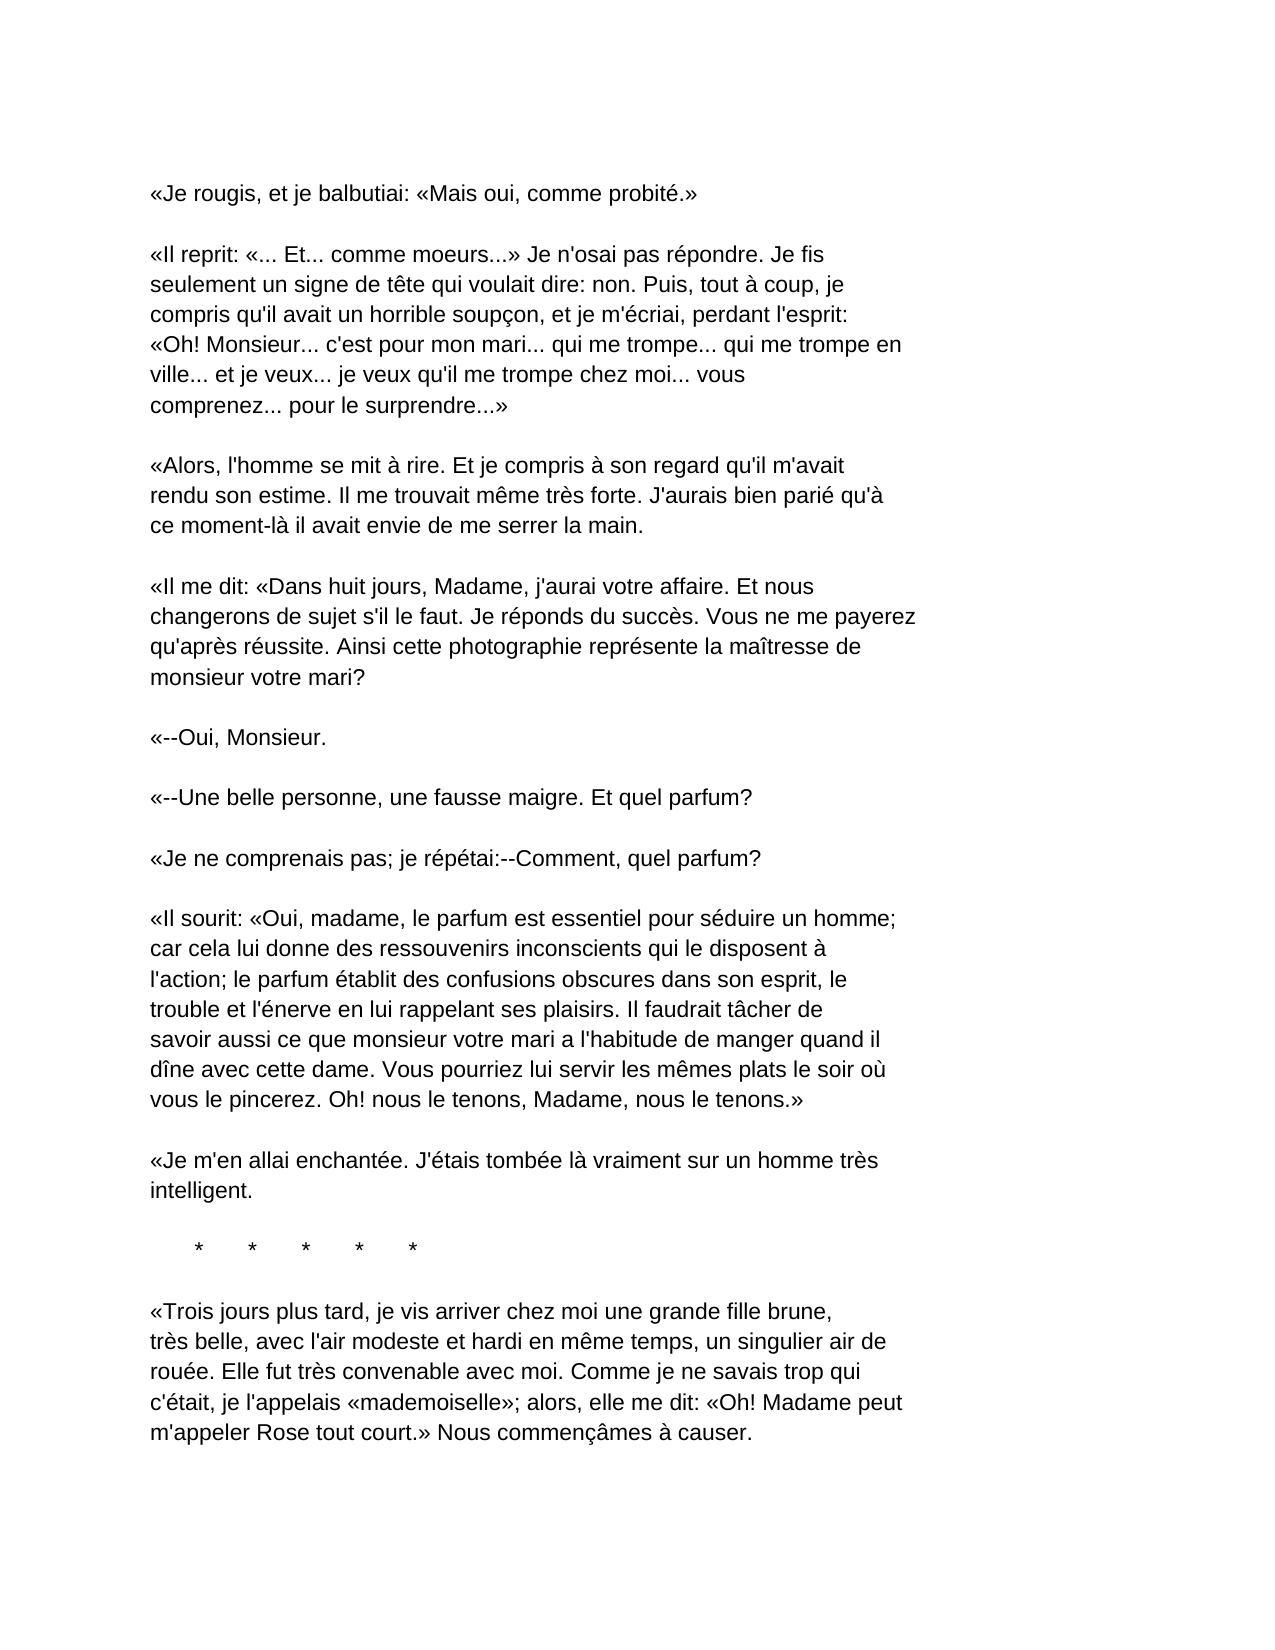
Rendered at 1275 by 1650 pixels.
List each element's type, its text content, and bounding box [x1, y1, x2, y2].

text «Je rougis, et je balbutiai: «Mais oui, comme probité.» [150, 180, 1125, 207]
text rendu son estime. Il me trouvait même très forte. J'aurais bien parié qu'à [150, 482, 1125, 509]
text * * * * * [150, 1237, 1125, 1264]
text ville... et je veux... je veux qu'il me trompe chez moi... vous [150, 361, 1125, 388]
text «Il me dit: «Dans huit jours, Madame, j'aurai votre affaire. Et nous [150, 573, 1125, 599]
text m'appeler Rose tout court.» Nous commençâmes à causer. [150, 1419, 1125, 1445]
text seulement un signe de tête qui voulait dire: non. Puis, tout à coup, je [150, 271, 1125, 297]
text intelligent. [150, 1177, 1125, 1203]
text «Alors, l'homme se mit à rire. Et je compris à son regard qu'il m'avait [150, 452, 1125, 478]
text changerons de sujet s'il le faut. Je réponds du succès. Vous ne me payerez [150, 603, 1125, 629]
text l'action; le parfum établit des confusions obscures dans son esprit, le [150, 966, 1125, 992]
text qu'après réussite. Ainsi cette photographie représente la maîtresse de [150, 633, 1125, 660]
text «Oh! Monsieur... c'est pour mon mari... qui me trompe... qui me trompe en [150, 331, 1125, 358]
text «Il sourit: «Oui, madame, le parfum est essentiel pour séduire un homme; [150, 905, 1125, 932]
text vous le pincerez. Oh! nous le tenons, Madame, nous le tenons.» [150, 1086, 1125, 1113]
text «--Oui, Monsieur. [150, 724, 1125, 750]
text c'était, je l'appelais «mademoiselle»; alors, elle me dit: «Oh! Madame peut [150, 1388, 1125, 1415]
text «Je m'en allai enchantée. J'étais tombée là vraiment sur un homme très [150, 1147, 1125, 1173]
text «Il reprit: «... Et... comme moeurs...» Je n'osai pas répondre. Je fis [150, 241, 1125, 267]
text dîne avec cette dame. Vous pourriez lui servir les mêmes plats le soir où [150, 1056, 1125, 1083]
text «Trois jours plus tard, je vis arriver chez moi une grande fille brune, [150, 1298, 1125, 1324]
text comprenez... pour le surprendre...» [150, 392, 1125, 418]
text très belle, avec l'air modeste et hardi en même temps, un singulier air de [150, 1328, 1125, 1354]
text «--Une belle personne, une fausse maigre. Et quel parfum? [150, 784, 1125, 811]
text savoir aussi ce que monsieur votre mari a l'habitude de manger quand il [150, 1026, 1125, 1052]
text trouble et l'énerve en lui rappelant ses plaisirs. Il faudrait tâcher de [150, 996, 1125, 1022]
text car cela lui donne des ressouvenirs inconscients qui le disposent à [150, 935, 1125, 962]
text ce moment-là il avait envie de me serrer la main. [150, 512, 1125, 539]
text monsieur votre mari? [150, 663, 1125, 690]
text rouée. Elle fut très convenable avec moi. Comme je ne savais trop qui [150, 1358, 1125, 1385]
text «Je ne comprenais pas; je répétai:--Comment, quel parfum? [150, 845, 1125, 871]
text compris qu'il avait un horrible soupçon, et je m'écriai, perdant l'esprit: [150, 301, 1125, 327]
